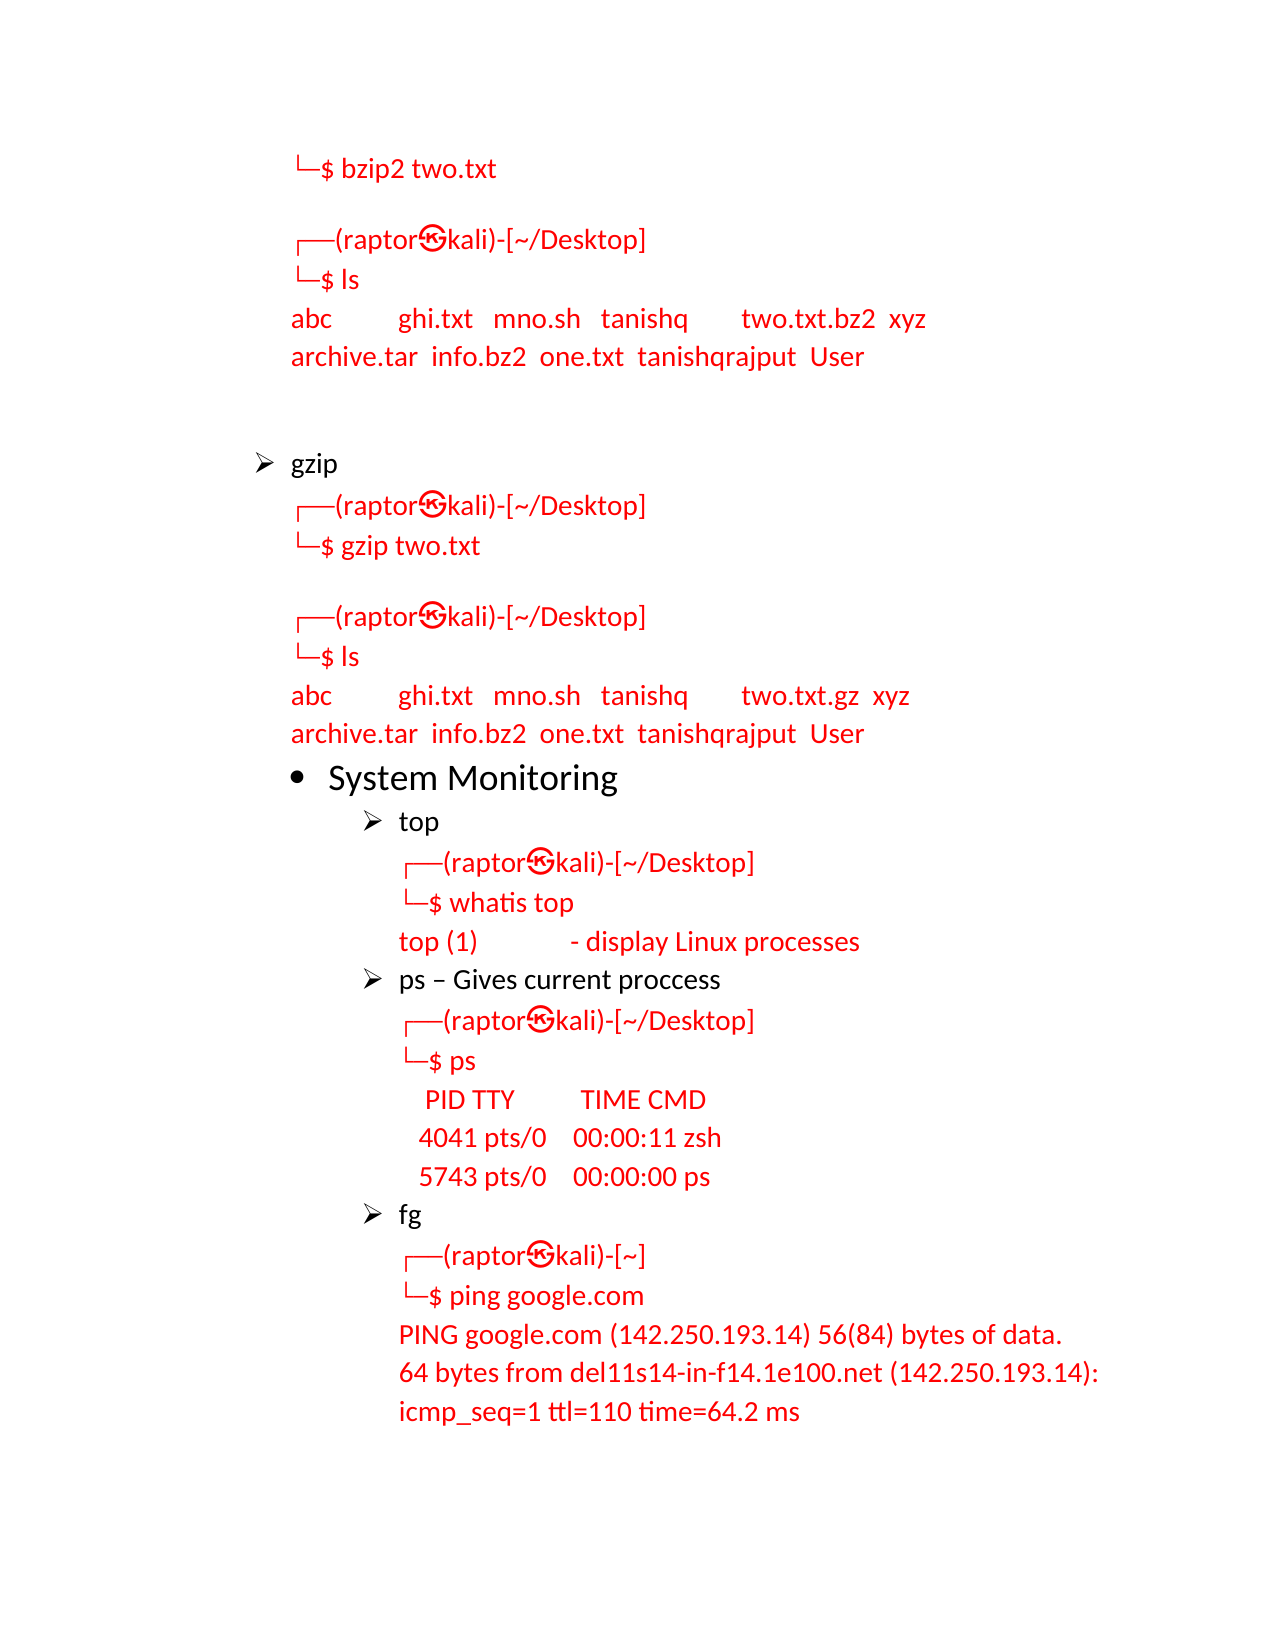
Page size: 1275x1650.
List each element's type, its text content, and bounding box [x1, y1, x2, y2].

list abc ghi.txt mno.sh tanishq two.txt.bz2 xyz [291, 300, 1125, 336]
list ┌──(raptor㉿kali)-[~/Desktop] [291, 484, 1125, 523]
list └─$ ls [291, 261, 1125, 297]
list └─$ gzip two.txt [291, 527, 1125, 562]
list └─$ ps [399, 1042, 1125, 1078]
list PING google.com (142.250.193.14) 56(84) bytes of data. [399, 1316, 1125, 1351]
list └─$ ls [291, 638, 1125, 674]
list abc ghi.txt mno.sh tanishq two.txt.gz xyz [291, 677, 1125, 712]
list ┌──(raptor㉿kali)-[~/Desktop] [399, 999, 1125, 1039]
list gzip [253, 445, 1125, 481]
list ┌──(raptor㉿kali)-[~/Desktop] [291, 595, 1125, 635]
list System Monitoring [291, 753, 1125, 799]
list 5743 pts/0 00:00:00 ps [399, 1158, 1125, 1193]
list top (1) - display Linux processes [399, 923, 1125, 958]
list └─$ bzip2 two.txt [291, 150, 1125, 186]
list PID TTY TIME CMD [399, 1081, 1125, 1116]
list ┌──(raptor㉿kali)-[~/Desktop] [291, 219, 1125, 258]
list fg [361, 1196, 1125, 1232]
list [291, 338, 1125, 374]
list 64 bytes from del11s14-in-f14.1e100.net (142.250.193.14): icmp_seq=1 ttl=110 time=64.2 ms [399, 1354, 1125, 1428]
list 4041 pts/0 00:00:11 zsh [399, 1119, 1125, 1155]
list ┌──(raptor㉿kali)-[~/Desktop] [399, 841, 1125, 881]
list └─$ ping google.com [399, 1277, 1125, 1313]
list ps – Gives current proccess [361, 961, 1125, 997]
list ┌──(raptor㉿kali)-[~] [399, 1234, 1125, 1274]
list └─$ whatis top [399, 884, 1125, 920]
list top [361, 803, 1125, 838]
list archive.tar info.bz2 one.txt tanishqrajput User [291, 715, 1125, 751]
